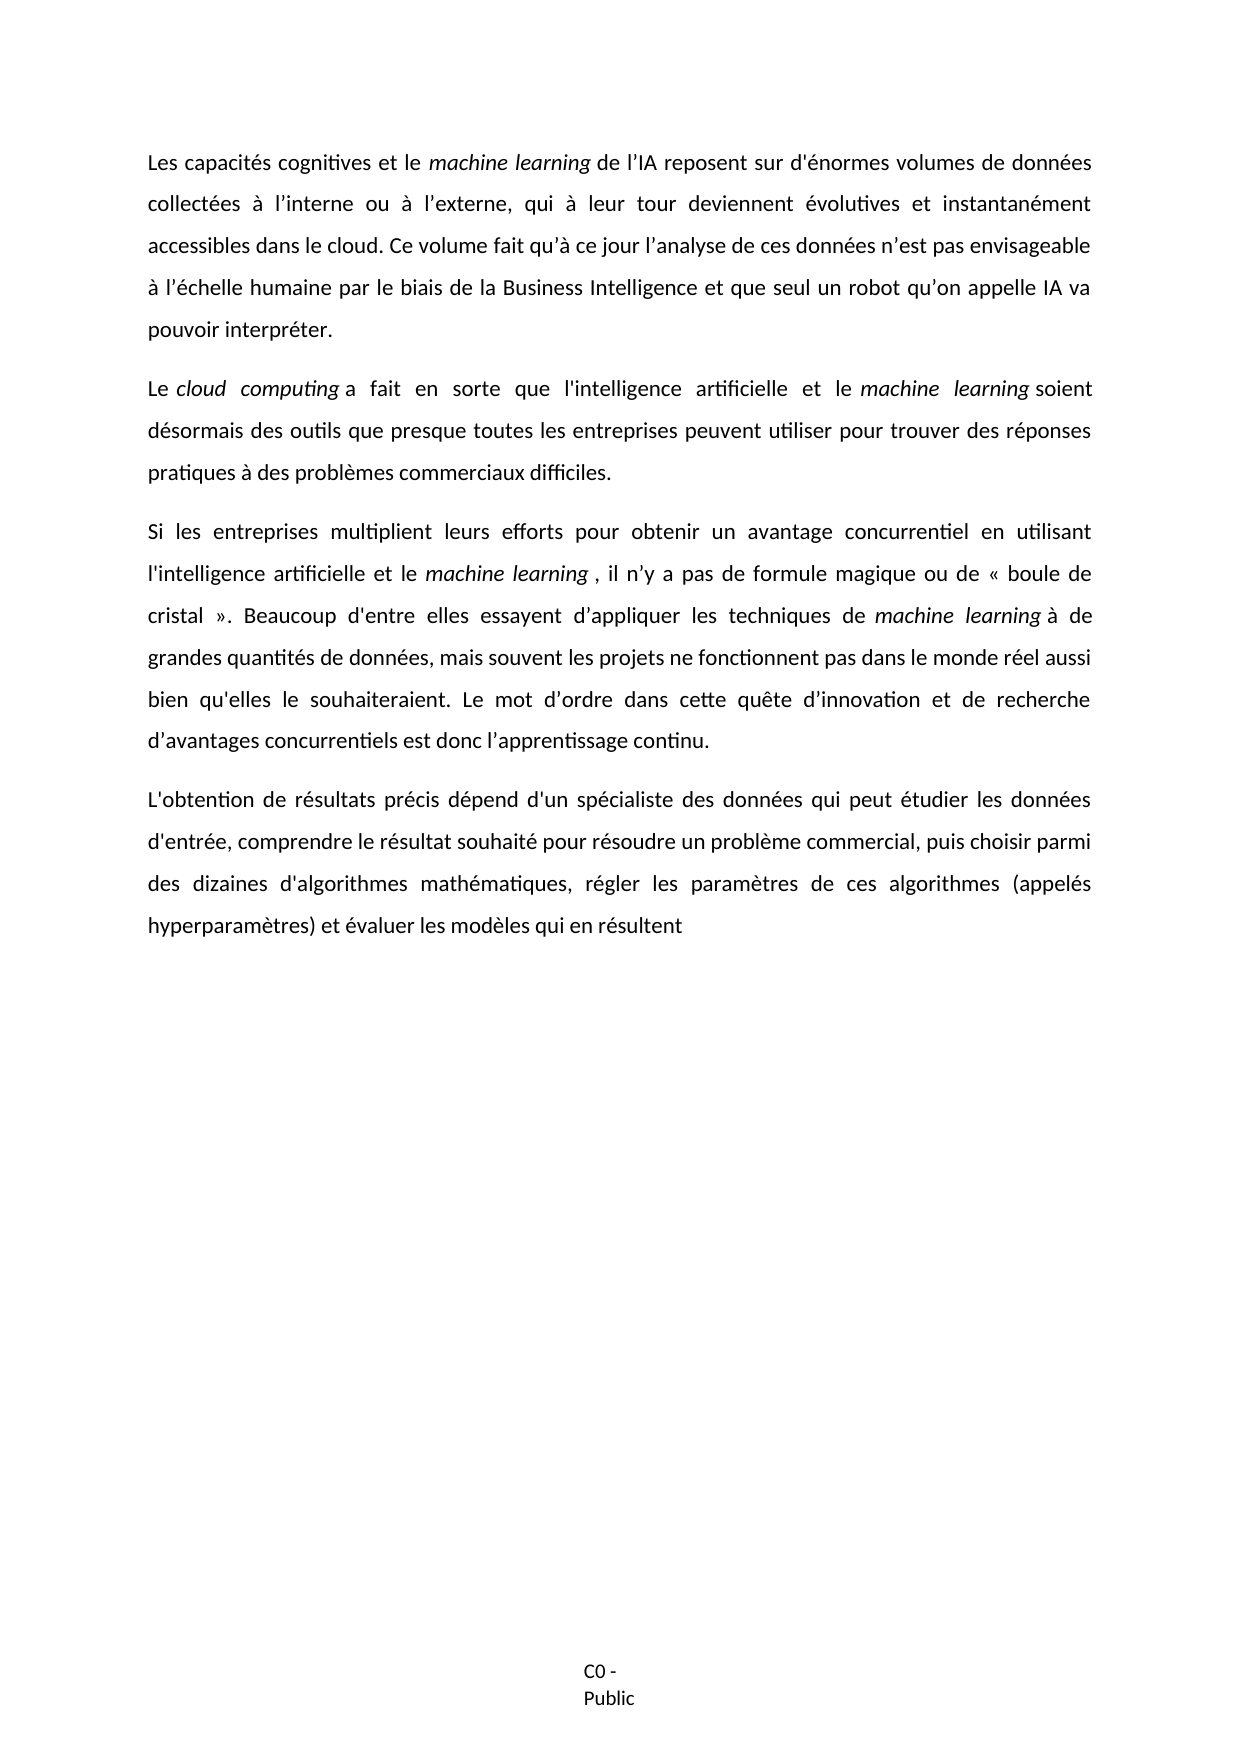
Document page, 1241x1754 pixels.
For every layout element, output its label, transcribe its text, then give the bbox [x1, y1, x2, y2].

text Le cloud computing a fait en sorte que l'intelligence artificielle et le machine learning soient désormais des outils que presque toutes les entreprises peuvent utiliser pour trouver des réponses pratiques à des problèmes commerciaux difficiles. [148, 374, 1093, 486]
text Si les entreprises multiplient leurs efforts pour obtenir un avantage concurrentiel en utilisant l'intelligence artificielle et le machine learning , il n’y a pas de formule magique ou de « boule de cristal ». Beaucoup d'entre elles essayent d’appliquer les techniques de machine learning à de grandes quantités de données, mais souvent les projets ne fonctionnent pas dans le monde réel aussi bien qu'elles le souhaiteraient. Le mot d’ordre dans cette quête d’innovation et de recherche d’avantages concurrentiels est donc l’apprentissage continu. [148, 517, 1093, 755]
text Les capacités cognitives et le machine learning de l’IA reposent sur d'énormes volumes de données collectées à l’interne ou à l’externe, qui à leur tour deviennent évolutives et instantanément accessibles dans le cloud. Ce volume fait qu’à ce jour l’analyse de ces données n’est pas envisageable à l’échelle humaine par le biais de la Business Intelligence et que seul un robot qu’on appelle IA va pouvoir interpréter. [148, 148, 1093, 343]
text L'obtention de résultats précis dépend d'un spécialiste des données qui peut étudier les données d'entrée, comprendre le résultat souhaité pour résoudre un problème commercial, puis choisir parmi des dizaines d'algorithmes mathématiques, régler les paramètres de ces algorithmes (appelés hyperparamètres) et évaluer les modèles qui en résultent [148, 785, 1093, 939]
